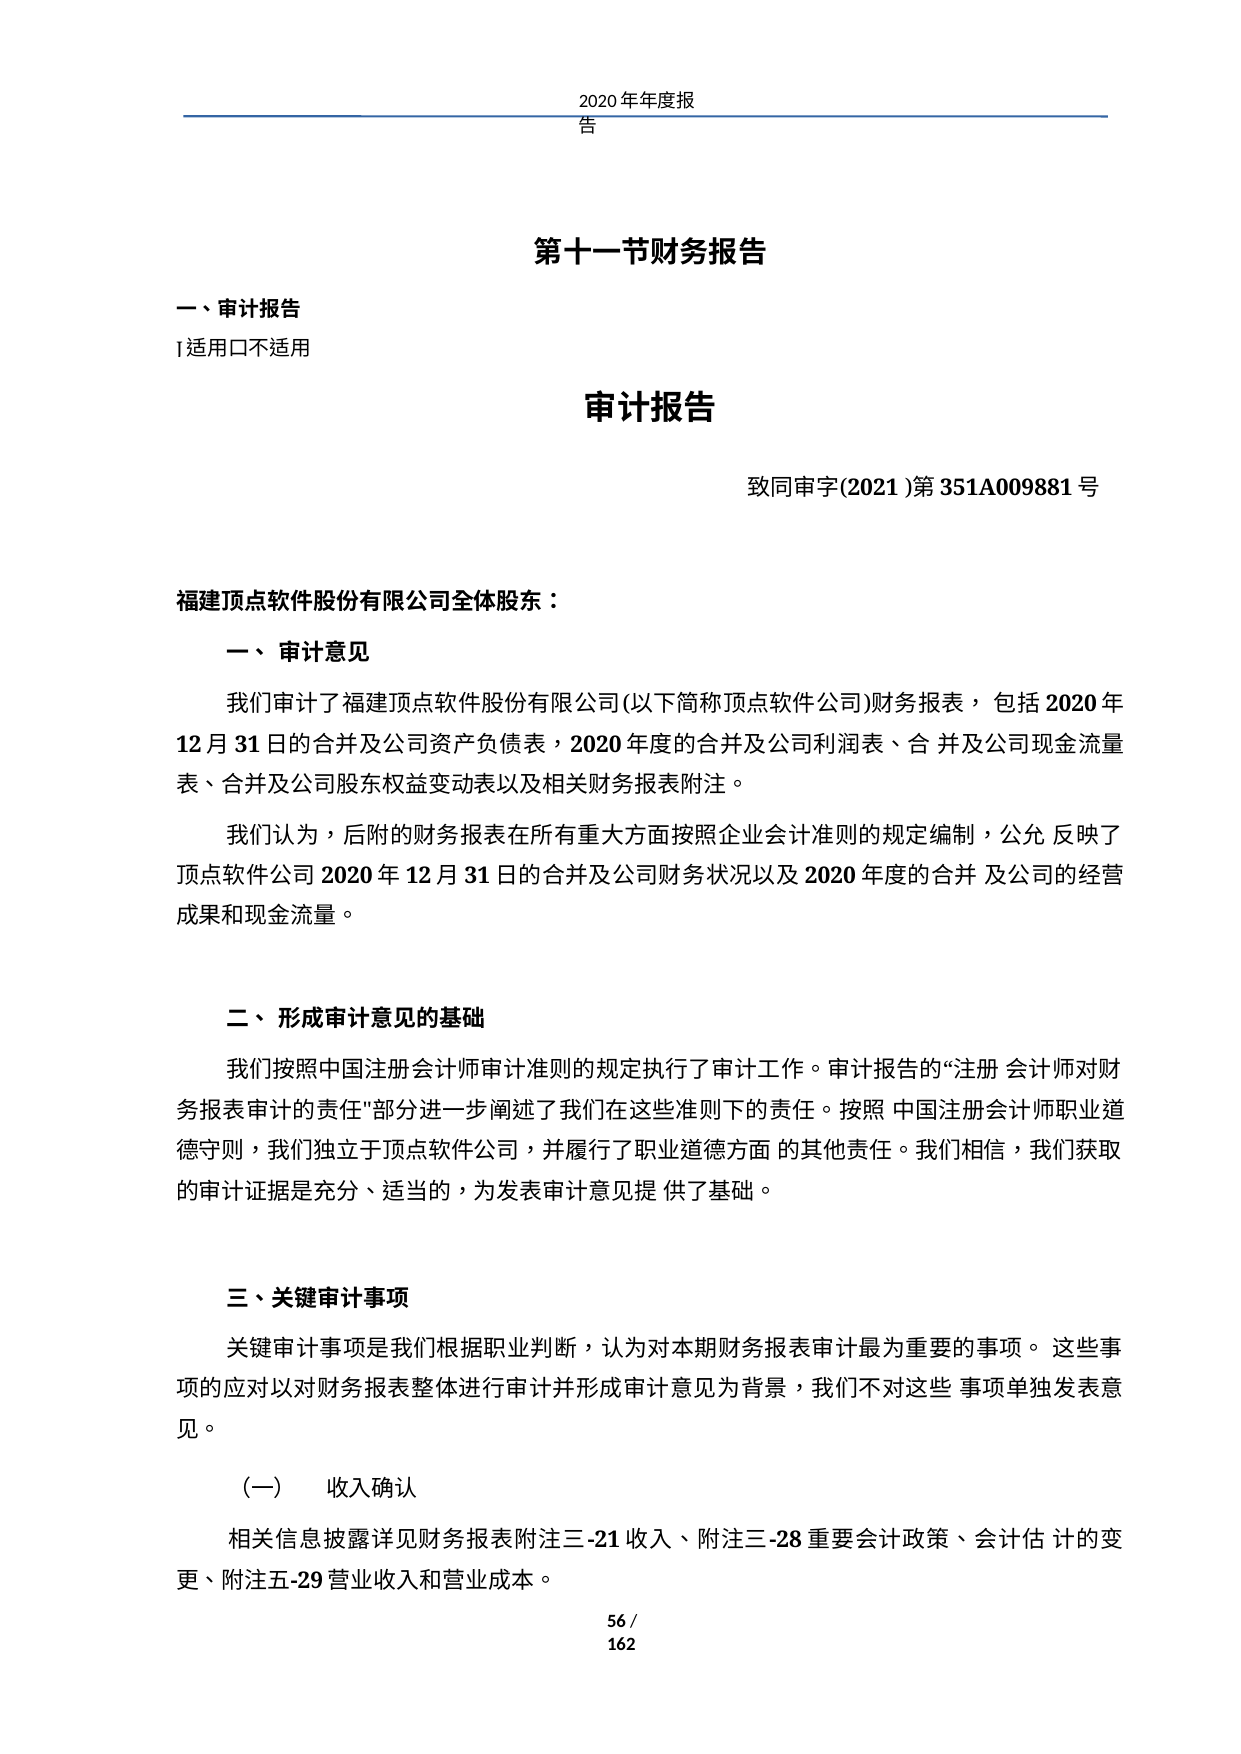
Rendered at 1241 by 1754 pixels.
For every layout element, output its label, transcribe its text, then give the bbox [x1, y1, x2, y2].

text 审计报告 [176, 298, 1125, 429]
text 致同审字(2021 )第351A009881号 [176, 471, 1100, 502]
text 三、关键审计事项 [176, 1282, 1125, 1313]
text 相关信息披露详见财务报表附注三-21收入、附注三-28重要会计政策、会计估 计的变更、附注五-29营业收入和营业成本。 [176, 1515, 1125, 1596]
text 福建顶点软件股份有限公司全体股东： [176, 577, 1125, 618]
text 我们认为，后附的财务报表在所有重大方面按照企业会计准则的规定编制，公允 反映了顶点软件公司2020年12月31日的合并及公司财务状况以及2020年度的合并 及公司的经营成果和现金流量。 [176, 811, 1125, 932]
text 一、 审计意见 [176, 628, 1125, 669]
text 我们按照中国注册会计师审计准则的规定执行了审计工作。审计报告的“注册 会计师对财务报表审计的责任"部分进一步阐述了我们在这些准则下的责任。按照 中国注册会计师职业道德守则，我们独立于顶点软件公司，并履行了职业道德方面 的其他责任。我们相信，我们获取的审计证据是充分、适当的，为发表审计意见提 供了基础。 [176, 1045, 1125, 1207]
text 我们审计了福建顶点软件股份有限公司(以下简称顶点软件公司)财务报表， 包括2020年12月31日的合并及公司资产负债表，2020年度的合并及公司利润表、合 并及公司现金流量表、合并及公司股东权益变动表以及相关财务报表附注。 [176, 679, 1125, 801]
text （一） 收入确认 [176, 1464, 1125, 1505]
text 第十一节财务报告 [176, 232, 1125, 271]
text 二、 形成审计意见的基础 [176, 994, 1125, 1035]
text 关键审计事项是我们根据职业判断，认为对本期财务报表审计最为重要的事项。 这些事项的应对以对财务报表整体进行审计并形成审计意见为背景，我们不对这些 事项单独发表意见。 [176, 1324, 1125, 1445]
